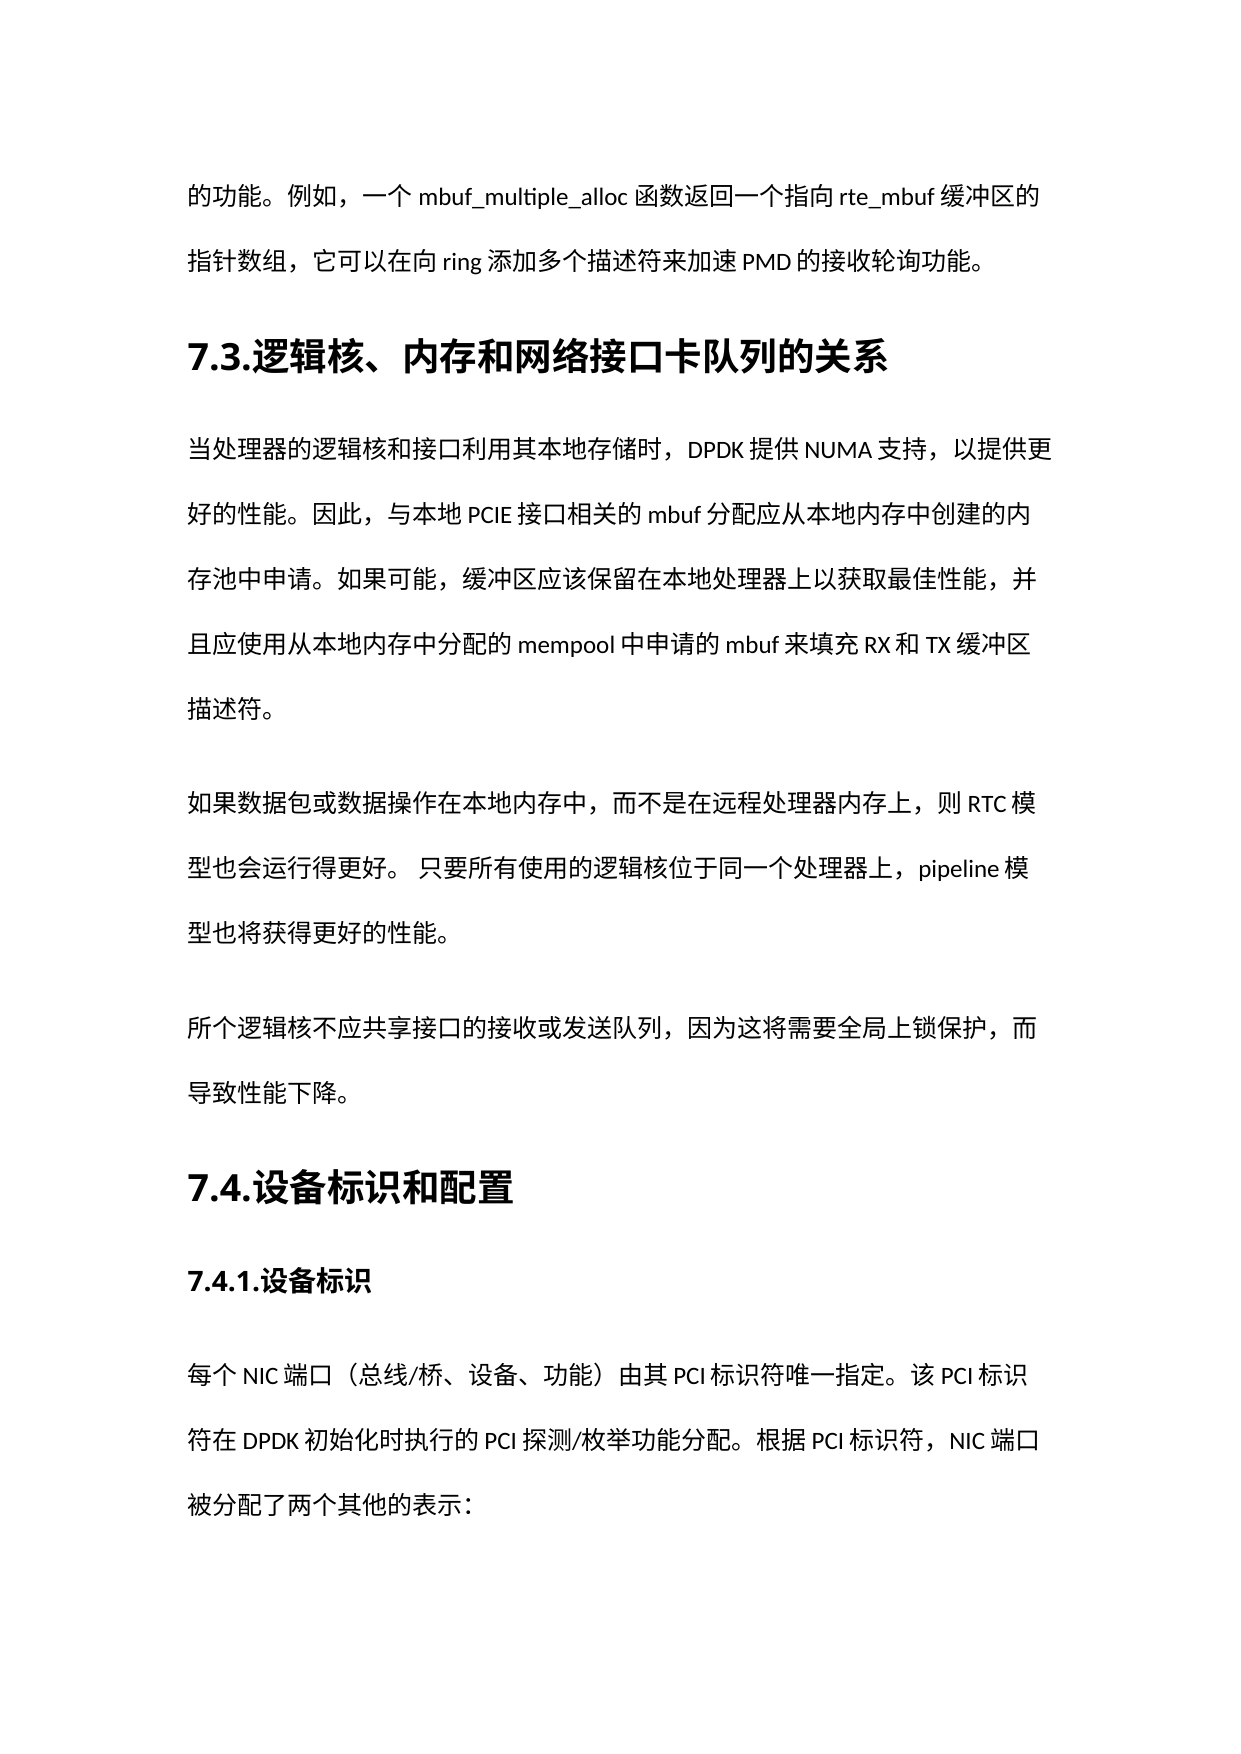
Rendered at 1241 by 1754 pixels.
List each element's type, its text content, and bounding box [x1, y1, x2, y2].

text 每个NIC端口（总线/桥、设备、功能）由其PCI标识符唯一指定。该PCI标识符在DPDK初始化时执行的PCI探测/枚举功能分配。根据PCI标识符，NIC端口被分配了两个其他的表示： [187, 1341, 1053, 1536]
subtitle 7.4.1.设备标识 [187, 1247, 1053, 1312]
text 当处理器的逻辑核和接口利用其本地存储时，DPDK提供NUMA支持，以提供更好的性能。因此，与本地PCIE接口相关的mbuf分配应从本地内存中创建的内存池中申请。如果可能，缓冲区应该保留在本地处理器上以获取最佳性能，并且应使用从本地内存中分配的mempool中申请的mbuf来填充RX和TX缓冲区描述符。 [187, 415, 1053, 740]
text 所个逻辑核不应共享接口的接收或发送队列，因为这将需要全局上锁保护，而导致性能下降。 [187, 994, 1053, 1124]
subtitle 7.4.设备标识和配置 [187, 1153, 1053, 1218]
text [187, 162, 1053, 292]
text 如果数据包或数据操作在本地内存中，而不是在远程处理器内存上，则RTC模型也会运行得更好。 只要所有使用的逻辑核位于同一个处理器上，pipeline模型也将获得更好的性能。 [187, 769, 1053, 964]
subtitle 7.3.逻辑核、内存和网络接口卡队列的关系 [187, 321, 1053, 386]
